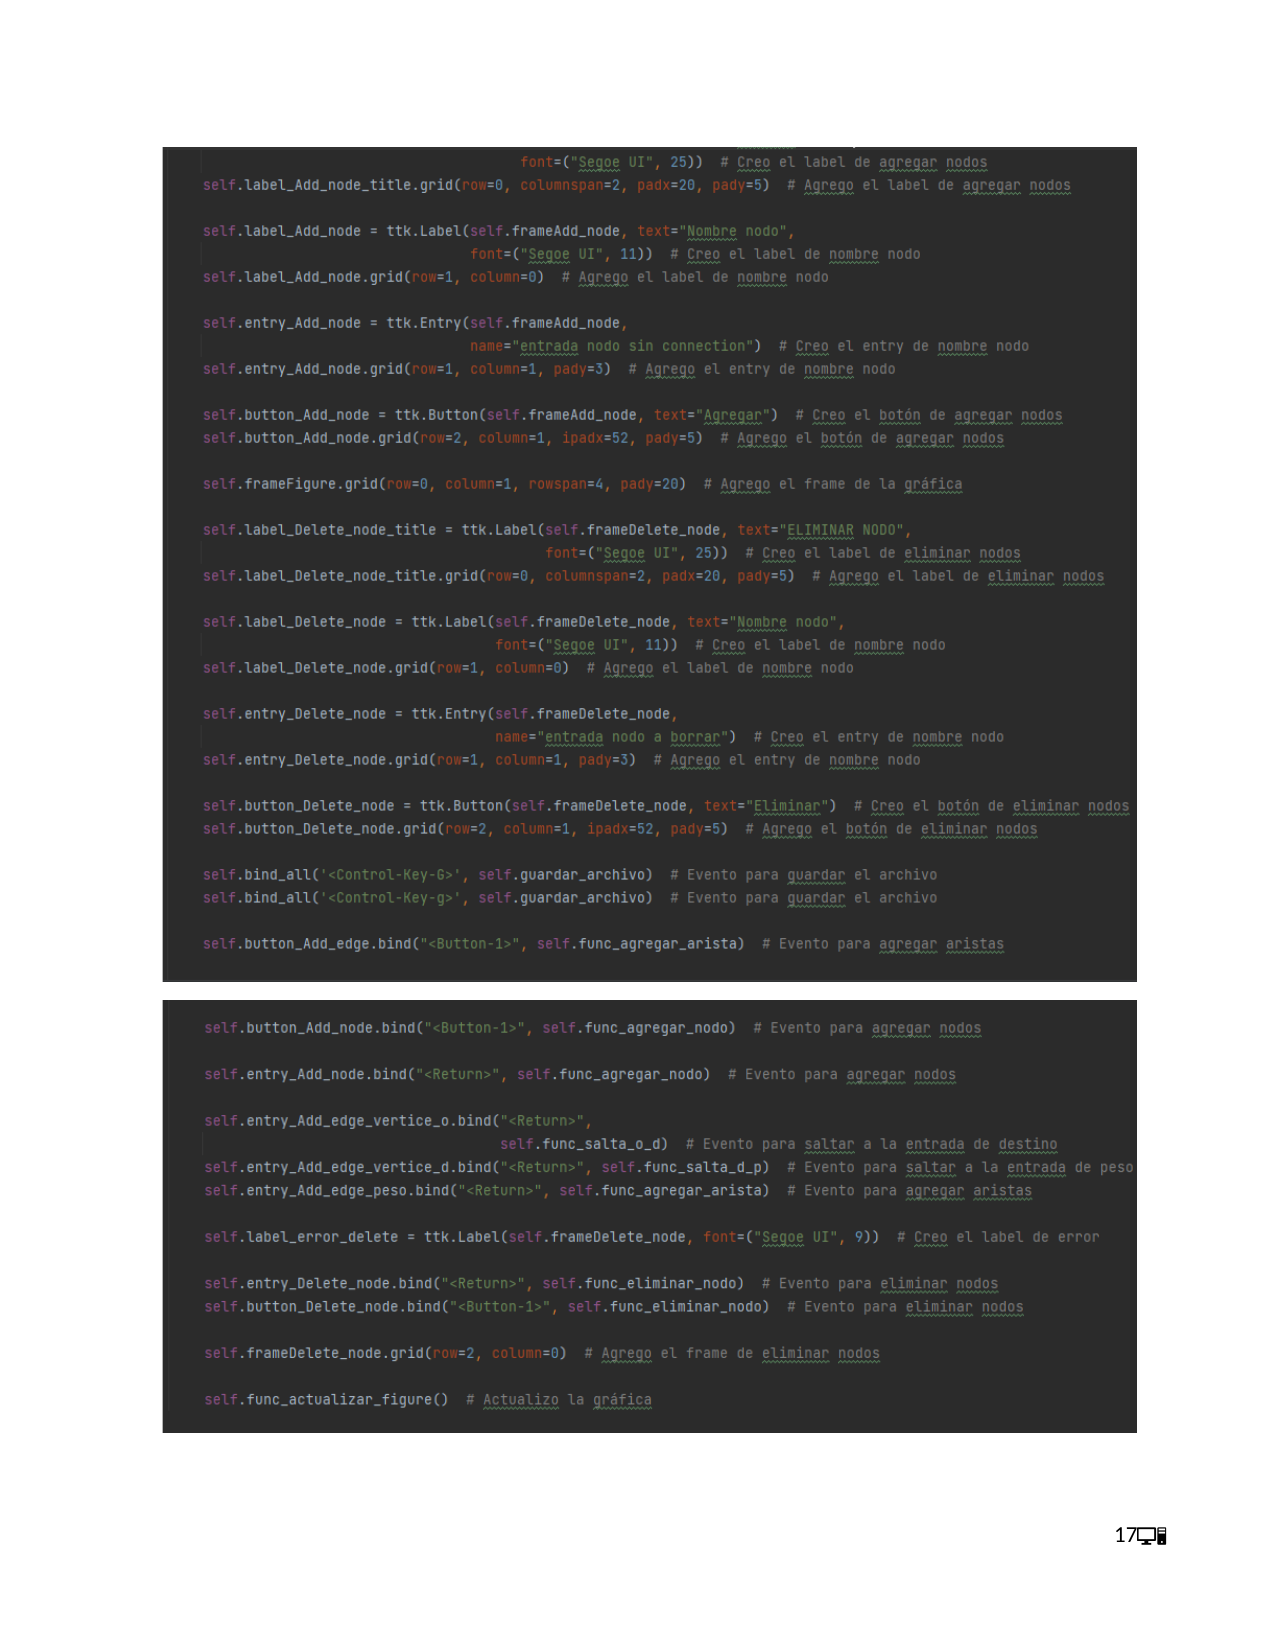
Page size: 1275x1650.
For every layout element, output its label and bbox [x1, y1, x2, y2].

picture [1137, 1521, 1167, 1551]
